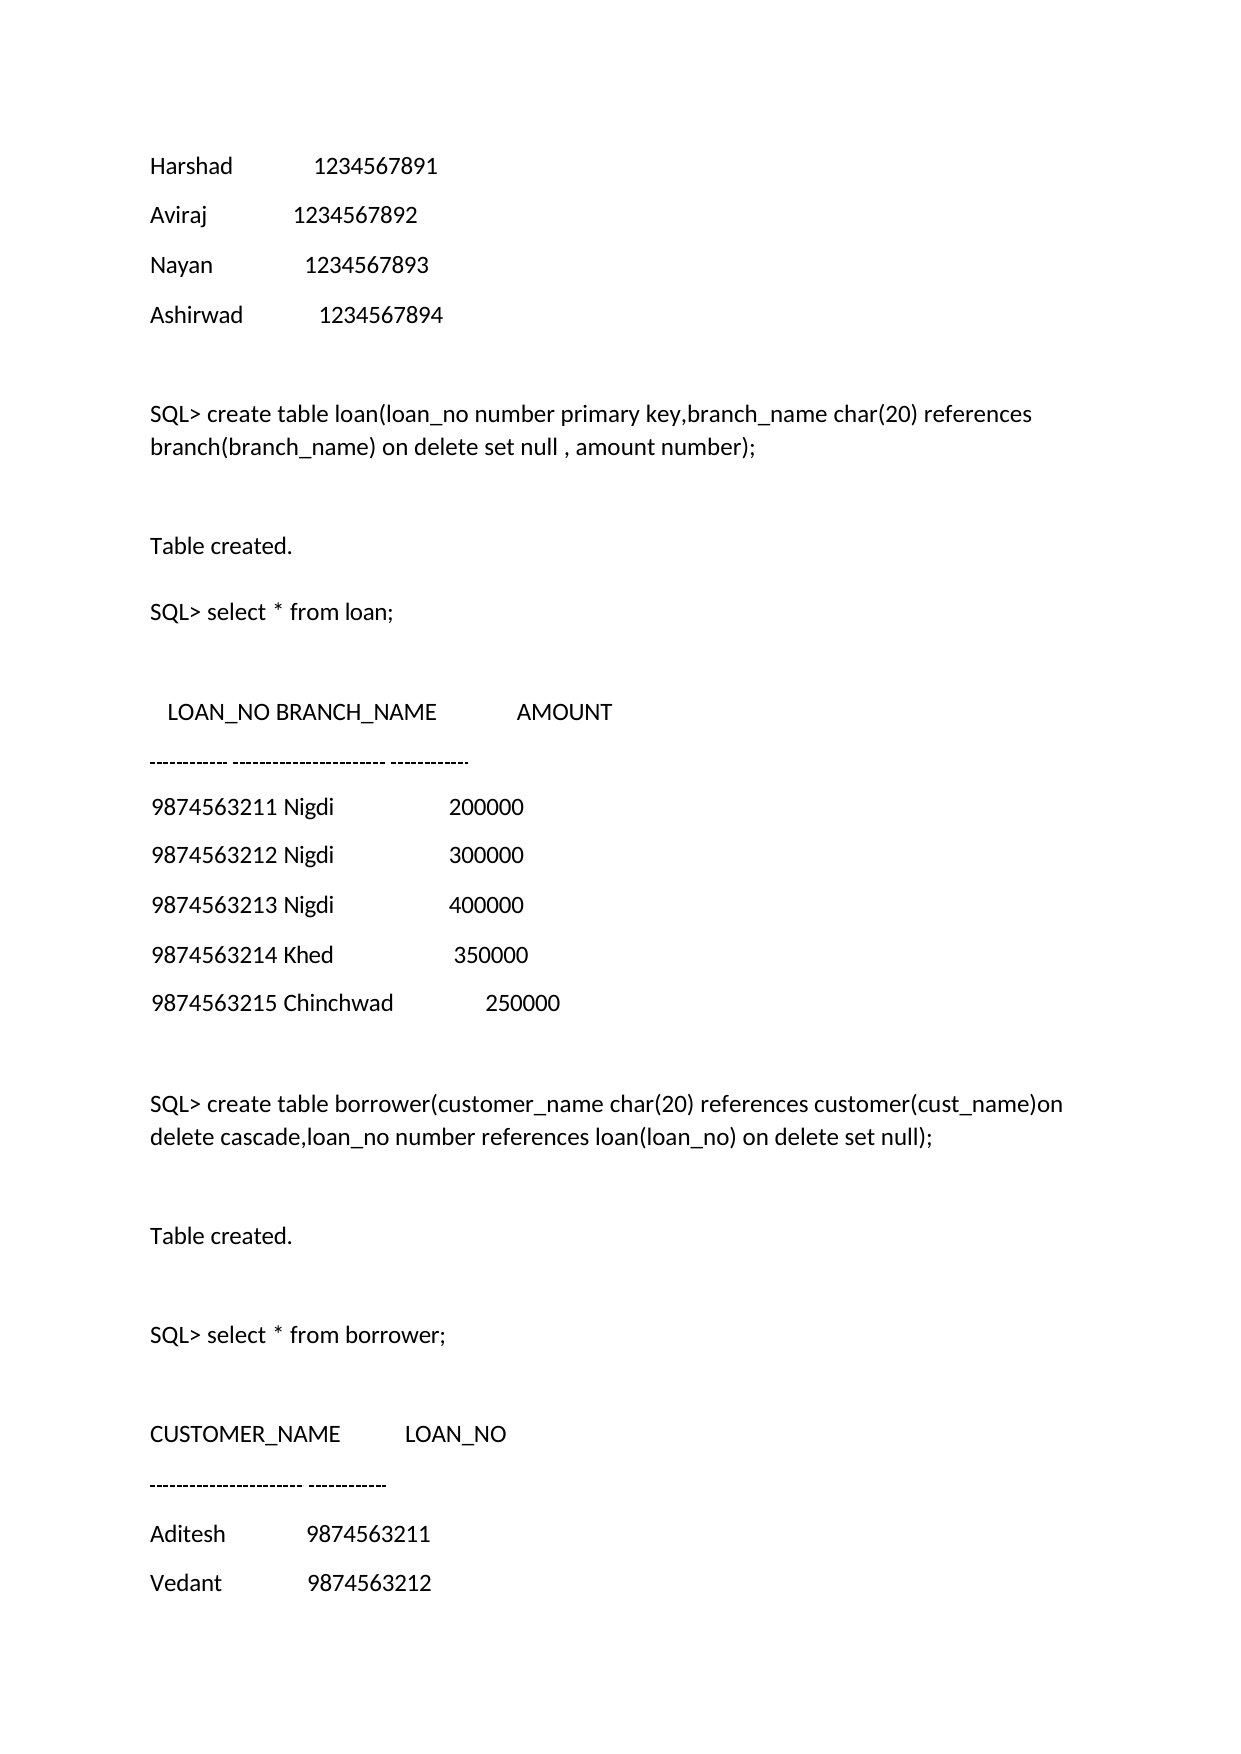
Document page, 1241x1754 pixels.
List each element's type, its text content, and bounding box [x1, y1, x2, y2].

text Harshad 1234567891 [150, 150, 1101, 181]
table_cell 9874563215 Chinchwad [146, 981, 421, 1018]
text Table created. [150, 1220, 1101, 1250]
text Aviraj 1234567892 [150, 200, 1101, 230]
text Vedant 9874563212 [150, 1568, 1101, 1598]
table_cell 400000 [421, 882, 566, 932]
text Table created. [150, 530, 1101, 561]
table_header 200000 [421, 795, 566, 832]
text SQL> select * from borrower; [150, 1319, 1101, 1350]
subtitle LOAN_NO BRANCH_NAME AMOUNT [167, 696, 1101, 726]
text Aditesh 9874563211 [150, 1518, 1101, 1549]
text SQL> select * from loan; [150, 596, 1101, 627]
text Ashirwad 1234567894 [150, 299, 1101, 330]
table_cell 250000 [421, 981, 566, 1018]
table_cell 9874563212 Nigdi [146, 833, 421, 882]
table_cell 9874563214 Khed [146, 932, 421, 981]
subtitle CUSTOMER_NAME LOAN_NO [150, 1418, 1101, 1449]
text Nayan 1234567893 [150, 249, 1101, 280]
table_cell 300000 [421, 833, 566, 882]
table_cell 350000 [421, 932, 566, 981]
table_header 9874563211 Nigdi [146, 795, 421, 832]
text SQL> create table borrower(customer_name char(20) references customer(cust_name)on delete cascade,loan_no number references loan(loan_no) on delete set null); [150, 1088, 1101, 1152]
table_cell 9874563213 Nigdi [146, 882, 421, 932]
text SQL> create table loan(loan_no number primary key,branch_name char(20) references branch(branch_name) on delete set null , amount number); [150, 398, 1101, 462]
